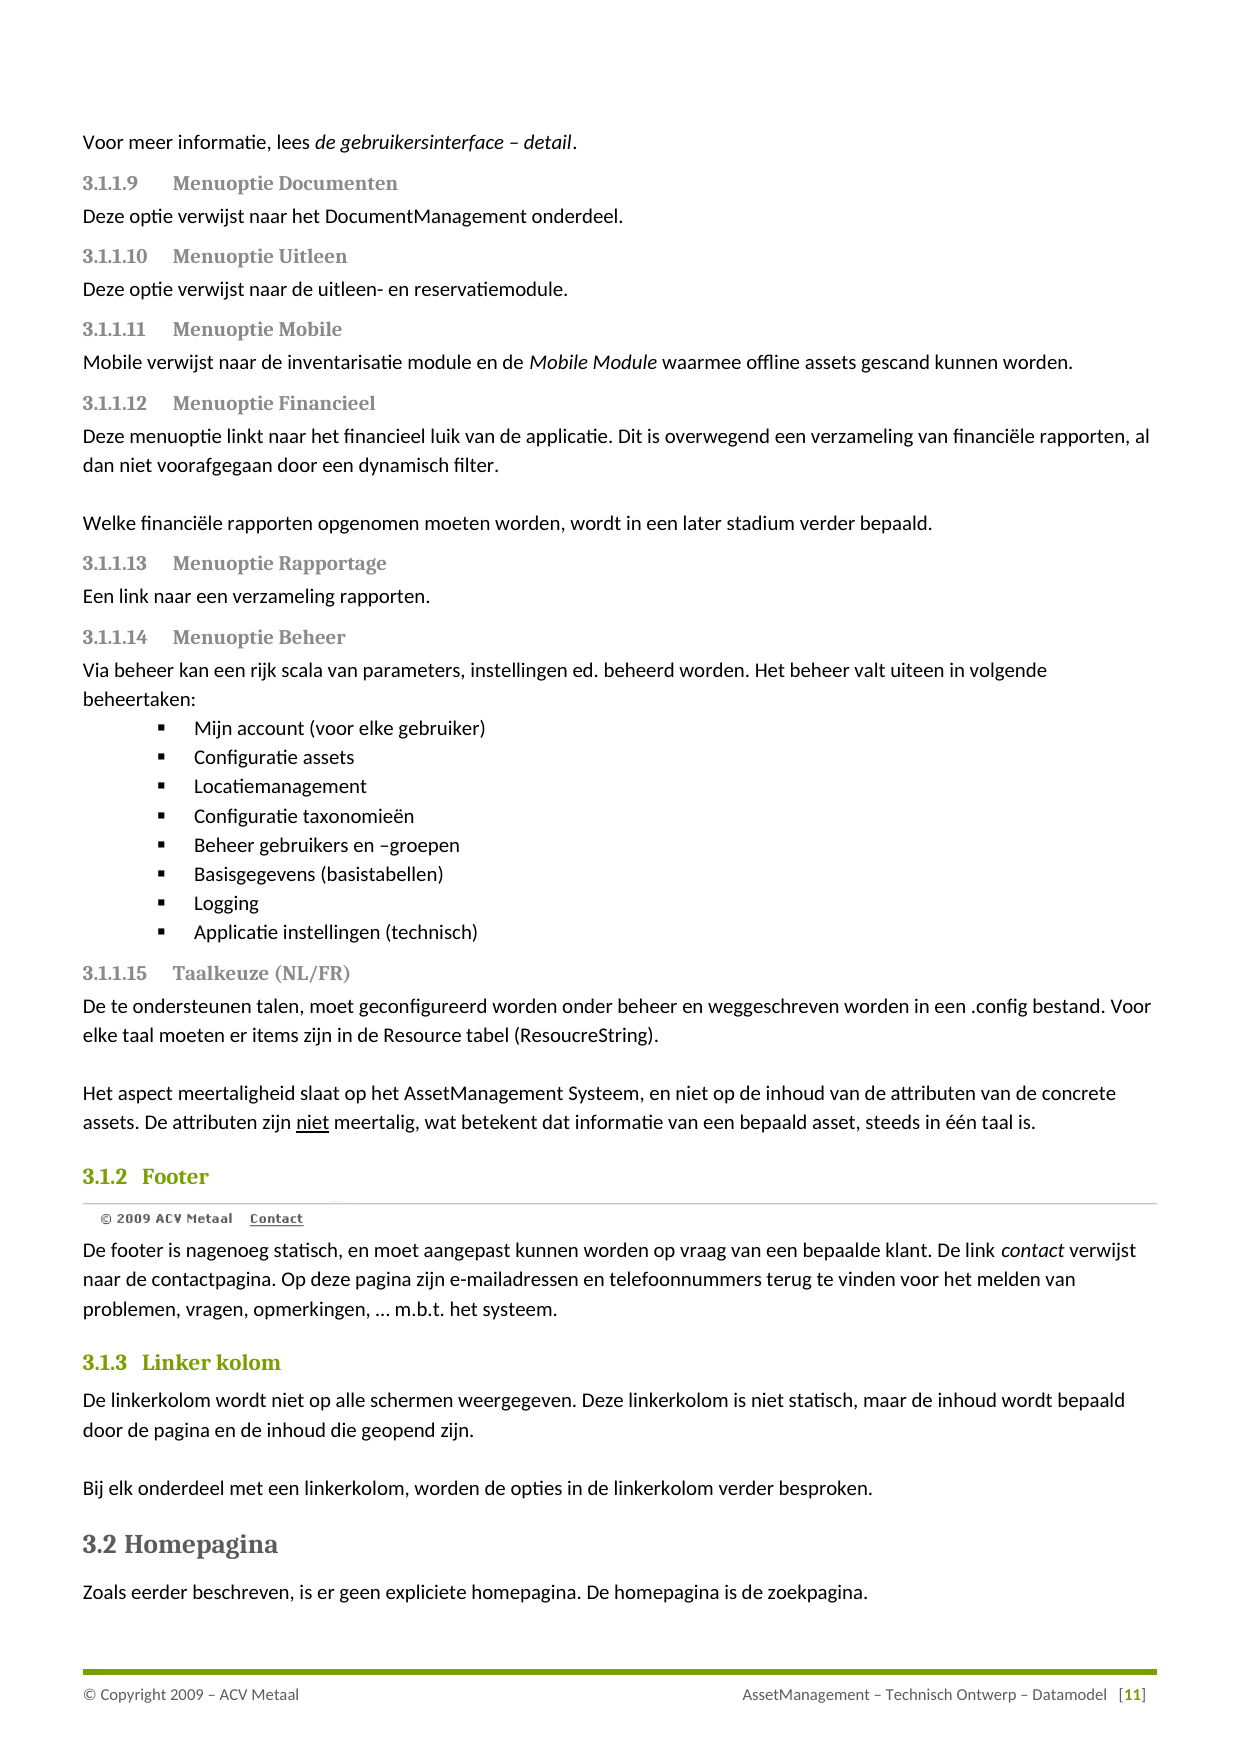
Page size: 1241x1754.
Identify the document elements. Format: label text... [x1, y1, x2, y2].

subtitle Taalkeuze (NL/FR) [83, 961, 1157, 985]
list Logging [156, 890, 1157, 916]
text Mobile verwijst naar de inventarisatie module en de Mobile Module waarmee offline assets gescand kunnen worden. [83, 349, 1157, 375]
list Locatiemanagement [156, 774, 1157, 799]
list Applicatie instellingen (technisch) [156, 919, 1157, 945]
subtitle Menuoptie Financieel [83, 391, 1157, 415]
subtitle Footer [83, 1164, 1157, 1190]
text Het aspect meertaligheid slaat op het AssetManagement Systeem, en niet op de inhoud van de attributen van de concrete assets. De attributen zijn niet meertalig, wat betekent dat informatie van een bepaald asset, steeds in één taal is. [83, 1080, 1157, 1135]
text Welke financiële rapporten opgenomen moeten worden, wordt in een later stadium verder bepaald. [83, 510, 1157, 536]
text De linkerkolom wordt niet op alle schermen weergegeven. Deze linkerkolom is niet statisch, maar de inhoud wordt bepaald door de pagina en de inhoud die geopend zijn. [83, 1388, 1157, 1442]
text Bij elk onderdeel met een linkerkolom, worden de opties in de linkerkolom verder besproken. [83, 1475, 1157, 1501]
text Deze menuoptie linkt naar het financieel luik van de applicatie. Dit is overwegend een verzameling van financiële rapporten, al dan niet voorafgegaan door een dynamisch filter. [83, 423, 1157, 477]
subtitle Linker kolom [83, 1350, 1157, 1376]
list Basisgegevens (basistabellen) [156, 861, 1157, 887]
subtitle Menuoptie Uitleen [83, 244, 1157, 268]
list Beheer gebruikers en –groepen [156, 832, 1157, 857]
list Configuratie taxonomieën [156, 803, 1157, 828]
subtitle Menuoptie Beheer [83, 625, 1157, 649]
list Configuratie assets [156, 744, 1157, 770]
subtitle Menuoptie Rapportage [83, 552, 1157, 576]
text De te ondersteunen talen, moet geconfigureerd worden onder beheer en weggeschreven worden in een .config bestand. Voor elke taal moeten er items zijn in de Resource tabel (ResoucreString). [83, 993, 1157, 1047]
text Via beheer kan een rijk scala van parameters, instellingen ed. beheerd worden. Het beheer valt uiteen in volgende beheertaken: [83, 657, 1157, 712]
text Voor meer informatie, lees de gebruikersinterface – detail. [83, 129, 1157, 155]
subtitle Menuoptie Documenten [83, 171, 1157, 195]
text Deze optie verwijst naar de uitleen- en reservatiemodule. [83, 276, 1157, 302]
text Zoals eerder beschreven, is er geen expliciete homepagina. De homepagina is de zoekpagina. [83, 1579, 1157, 1604]
text De footer is nagenoeg statisch, en moet aangepast kunnen worden op vraag van een bepaalde klant. De link contact verwijst naar de contactpagina. Op deze pagina zijn e-mailadressen en telefoonnummers terug te vinden voor het melden van problemen, vragen, opmerkingen, … m.b.t. het systeem. [83, 1237, 1157, 1321]
subtitle Homepagina [83, 1529, 1157, 1561]
list Mijn account (voor elke gebruiker) [156, 715, 1157, 741]
picture [82, 1201, 1158, 1234]
text Een link naar een verzameling rapporten. [83, 584, 1157, 609]
text Deze optie verwijst naar het DocumentManagement onderdeel. [83, 203, 1157, 228]
subtitle Menuoptie Mobile [83, 318, 1157, 342]
